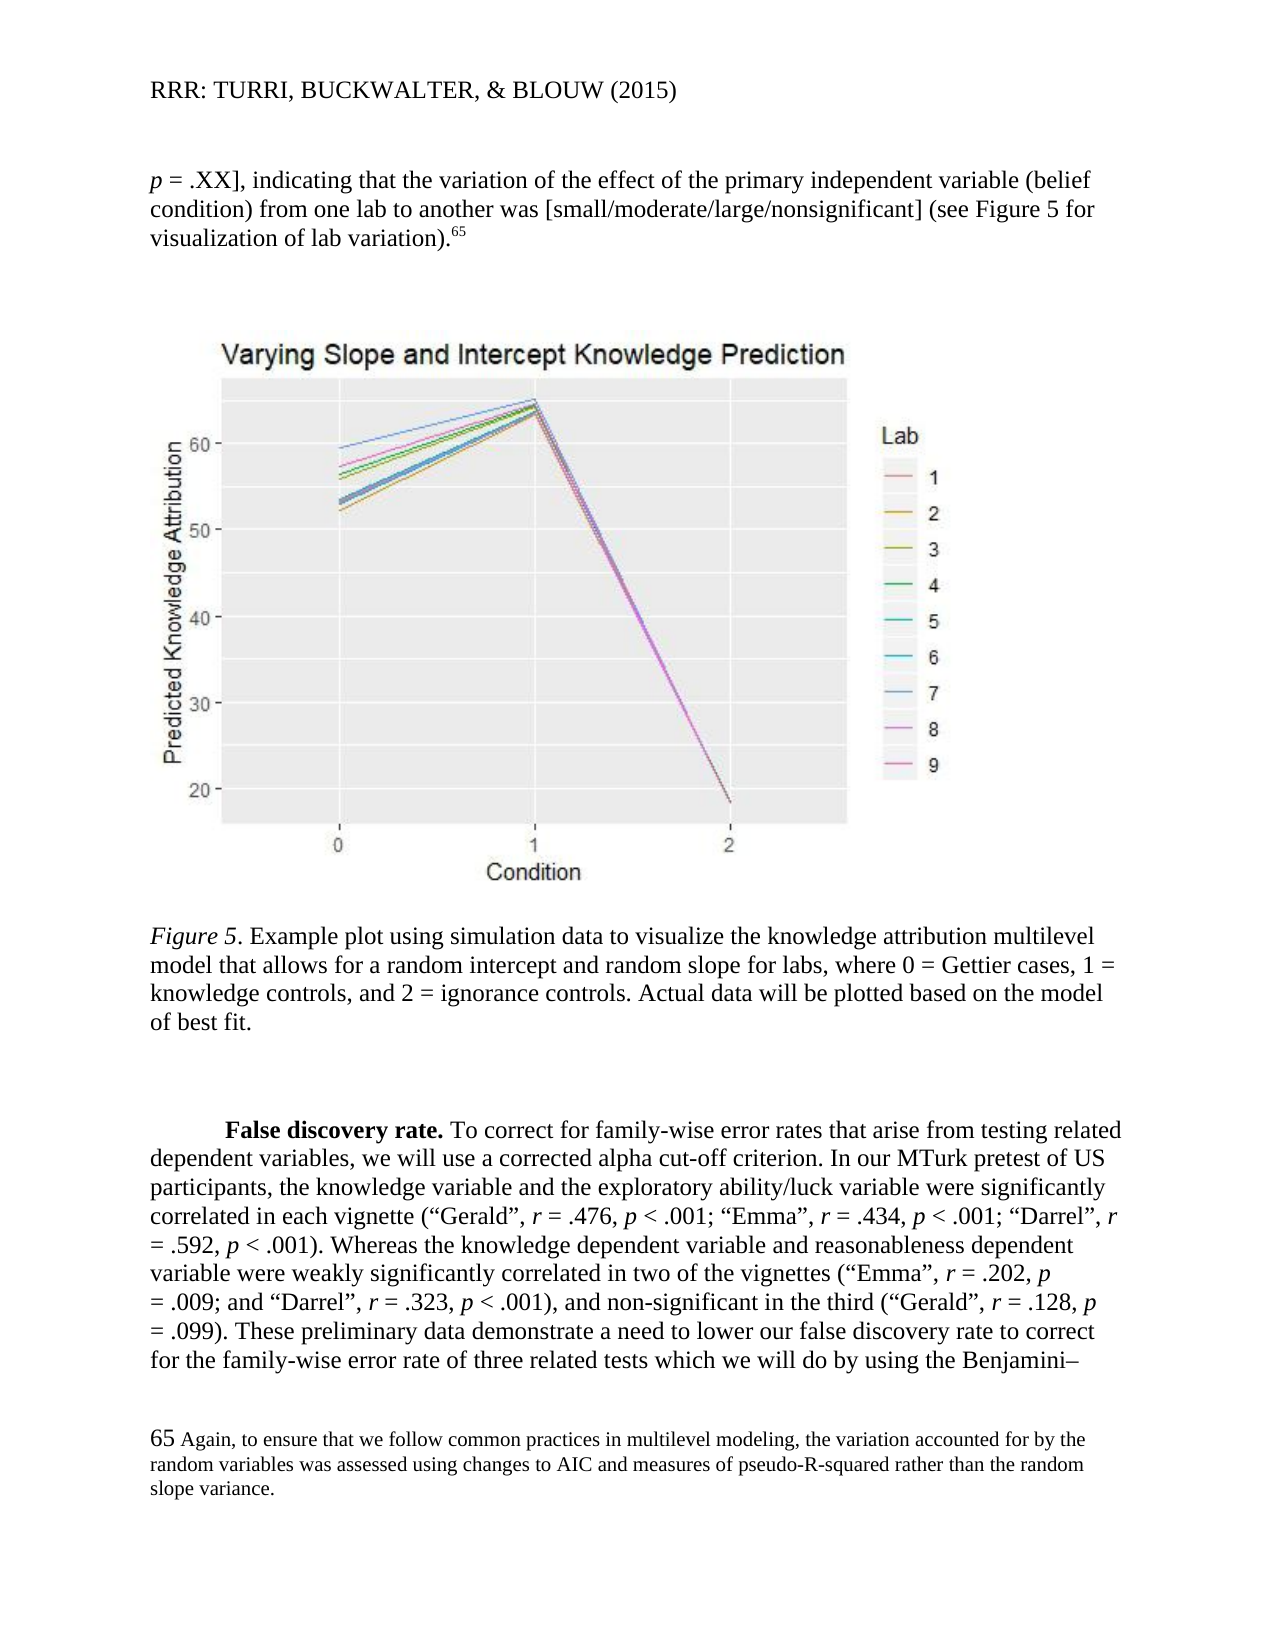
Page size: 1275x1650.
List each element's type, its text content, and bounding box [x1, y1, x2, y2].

picture [150, 330, 963, 896]
text Figure 5. Example plot using simulation data to visualize the knowledge attribution multilevel model that allows for a random intercept and random slope for labs, where 0 = Gettier cases, 1 = knowledge controls, and 2 = ignorance controls. Actual data will be plotted based on the model of best fit. [150, 921, 1125, 1036]
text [150, 165, 1125, 252]
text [150, 1115, 1125, 1373]
